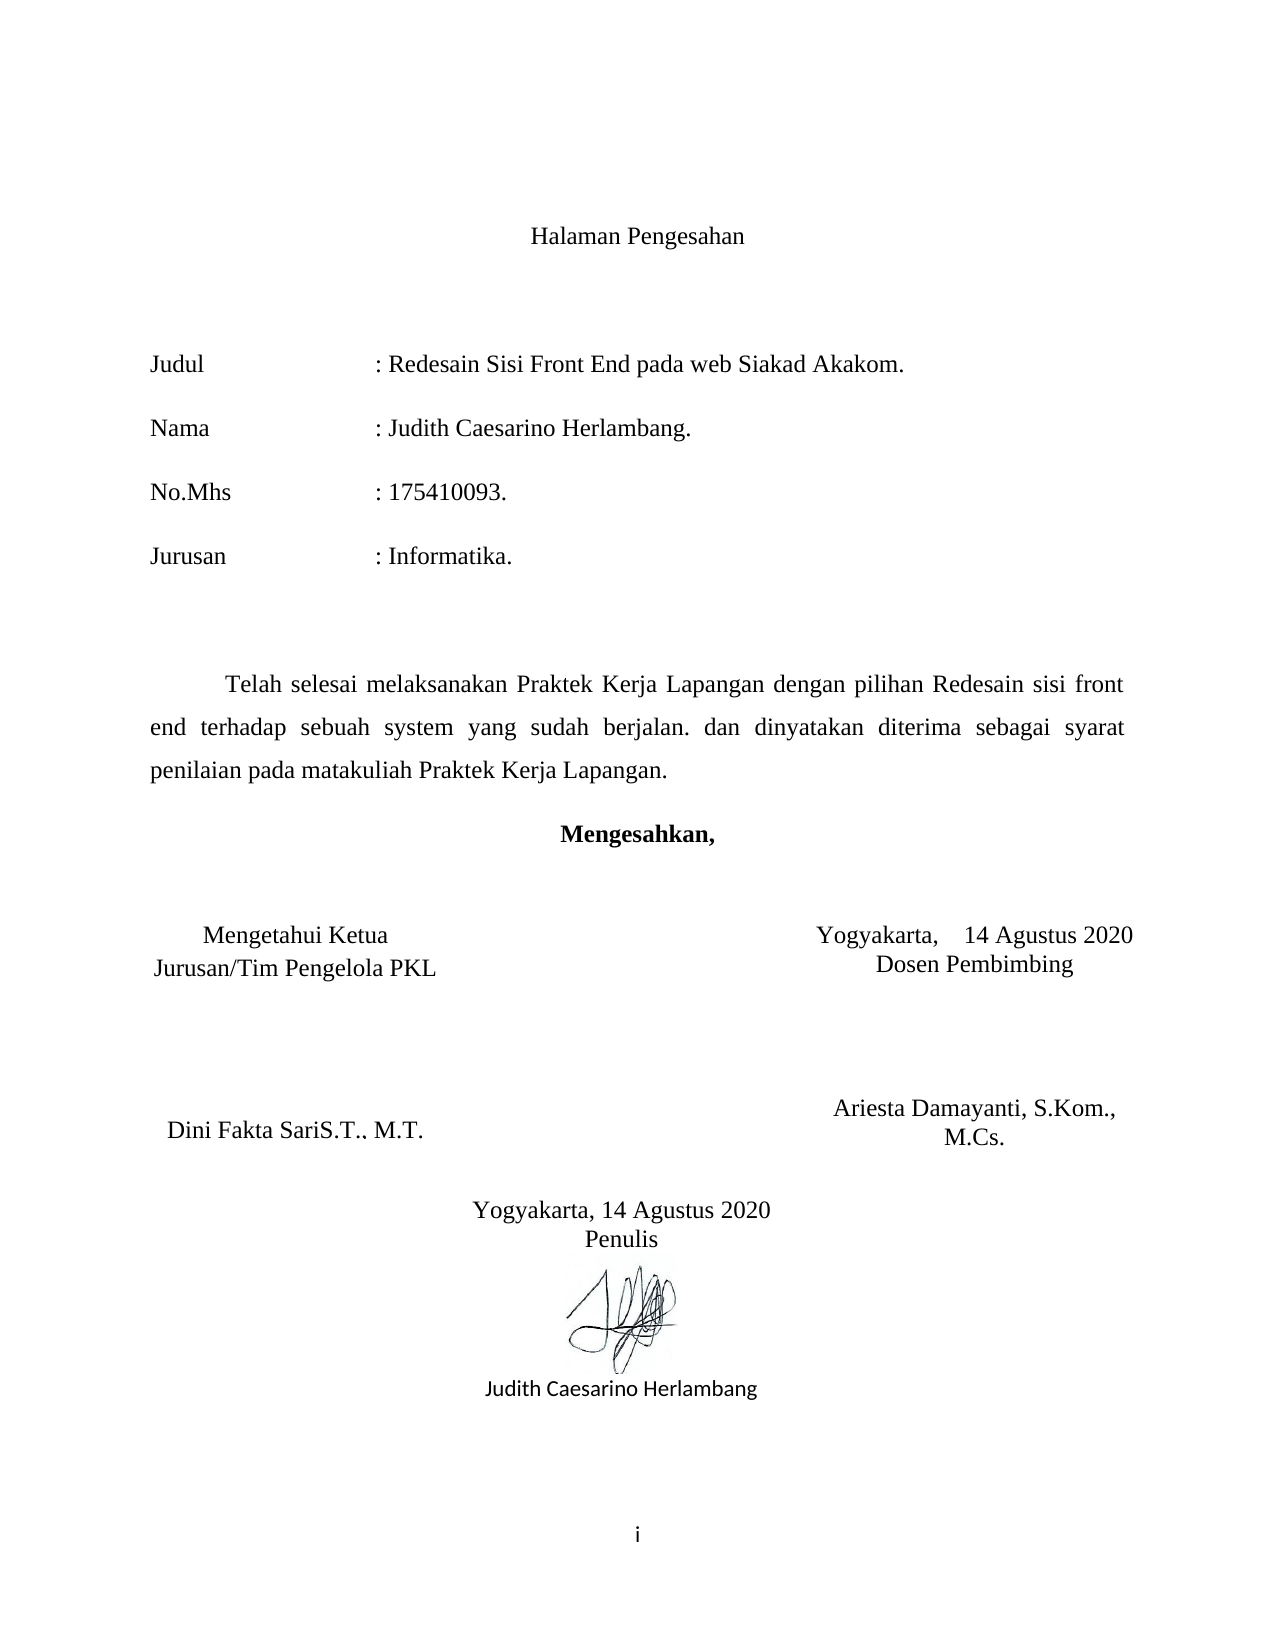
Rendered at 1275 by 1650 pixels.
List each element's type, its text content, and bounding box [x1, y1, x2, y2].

text No.Mhs : 175410093. [150, 477, 1125, 506]
text Judul : Redesain Sisi Front End pada web Siakad Akakom. [150, 349, 1125, 378]
text Mengesahkan, [150, 819, 1125, 848]
text Telah selesai melaksanakan Praktek Kerja Lapangan dengan pilihan Redesain sisi front end terhadap sebuah system yang sudah berjalan. dan dinyatakan diterima sebagai syarat penilaian pada matakuliah Praktek Kerja Lapangan. [150, 669, 1125, 784]
text Nama : Judith Caesarino Herlambang. [150, 413, 1125, 442]
text Jurusan : Informatika. [150, 541, 1125, 570]
picture [565, 1252, 678, 1374]
text Halaman Pengesahan [150, 221, 1125, 250]
